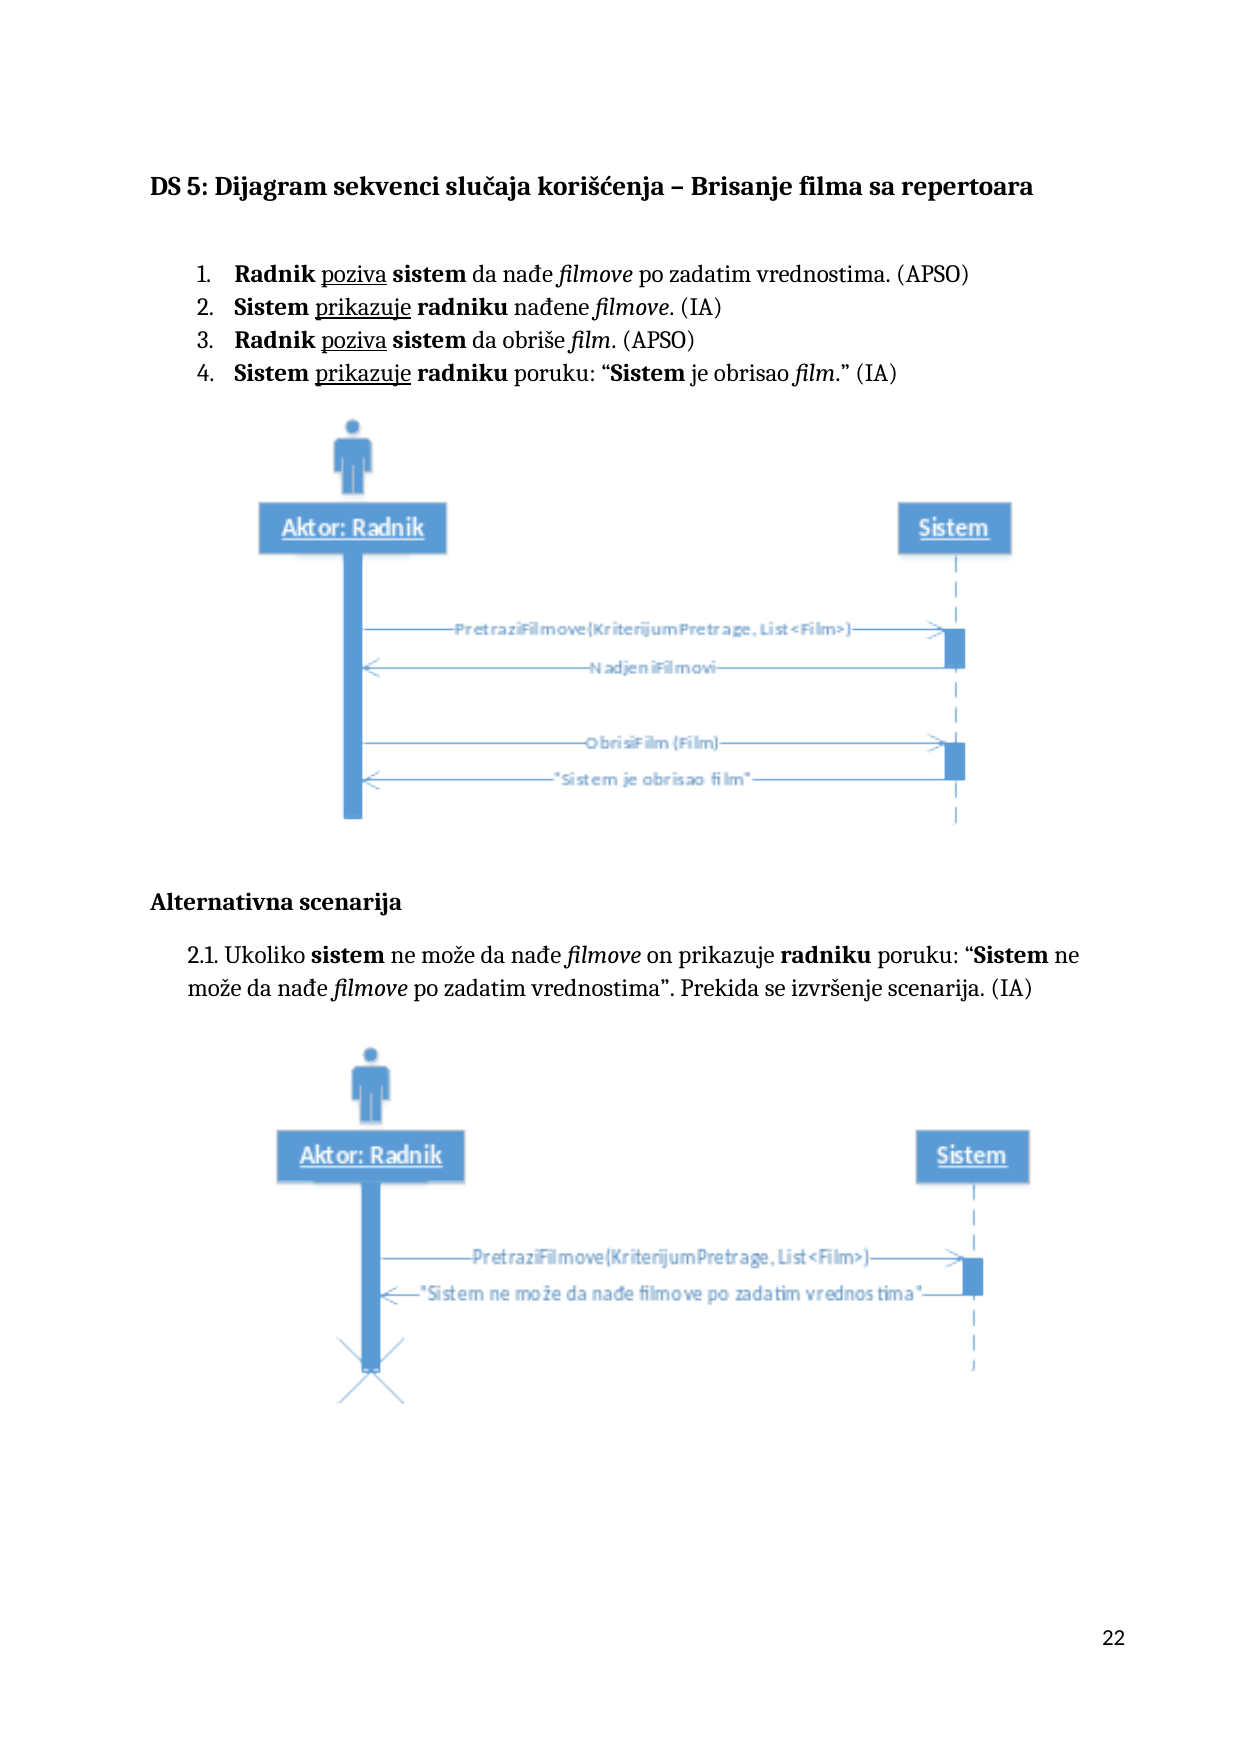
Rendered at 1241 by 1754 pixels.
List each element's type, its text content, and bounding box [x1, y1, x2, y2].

list Radnik poziva sistem da obriše film. (APSO) [197, 326, 1125, 354]
list Radnik poziva sistem da nađe filmove po zadatim vrednostima. (APSO) [197, 259, 1125, 288]
list Sistem prikazuje radniku nađene filmove. (IA) [197, 293, 1125, 321]
text Alternativna scenarija [150, 887, 1125, 916]
list Sistem prikazuje radniku poruku: “Sistem je obrisao film.” (IA) [197, 359, 1125, 387]
subtitle DS 5: Dijagram sekvenci slučaja korišćenja – Brisanje filma sa repertoara [150, 171, 1125, 202]
text 2.1. Ukoliko sistem ne može da nađe filmove on prikazuje radniku poruku: “Sistem ne može da nađe filmove po zadatim vrednostima”. Prekida se izvršenje scenarija. (IA) [187, 941, 1125, 1003]
